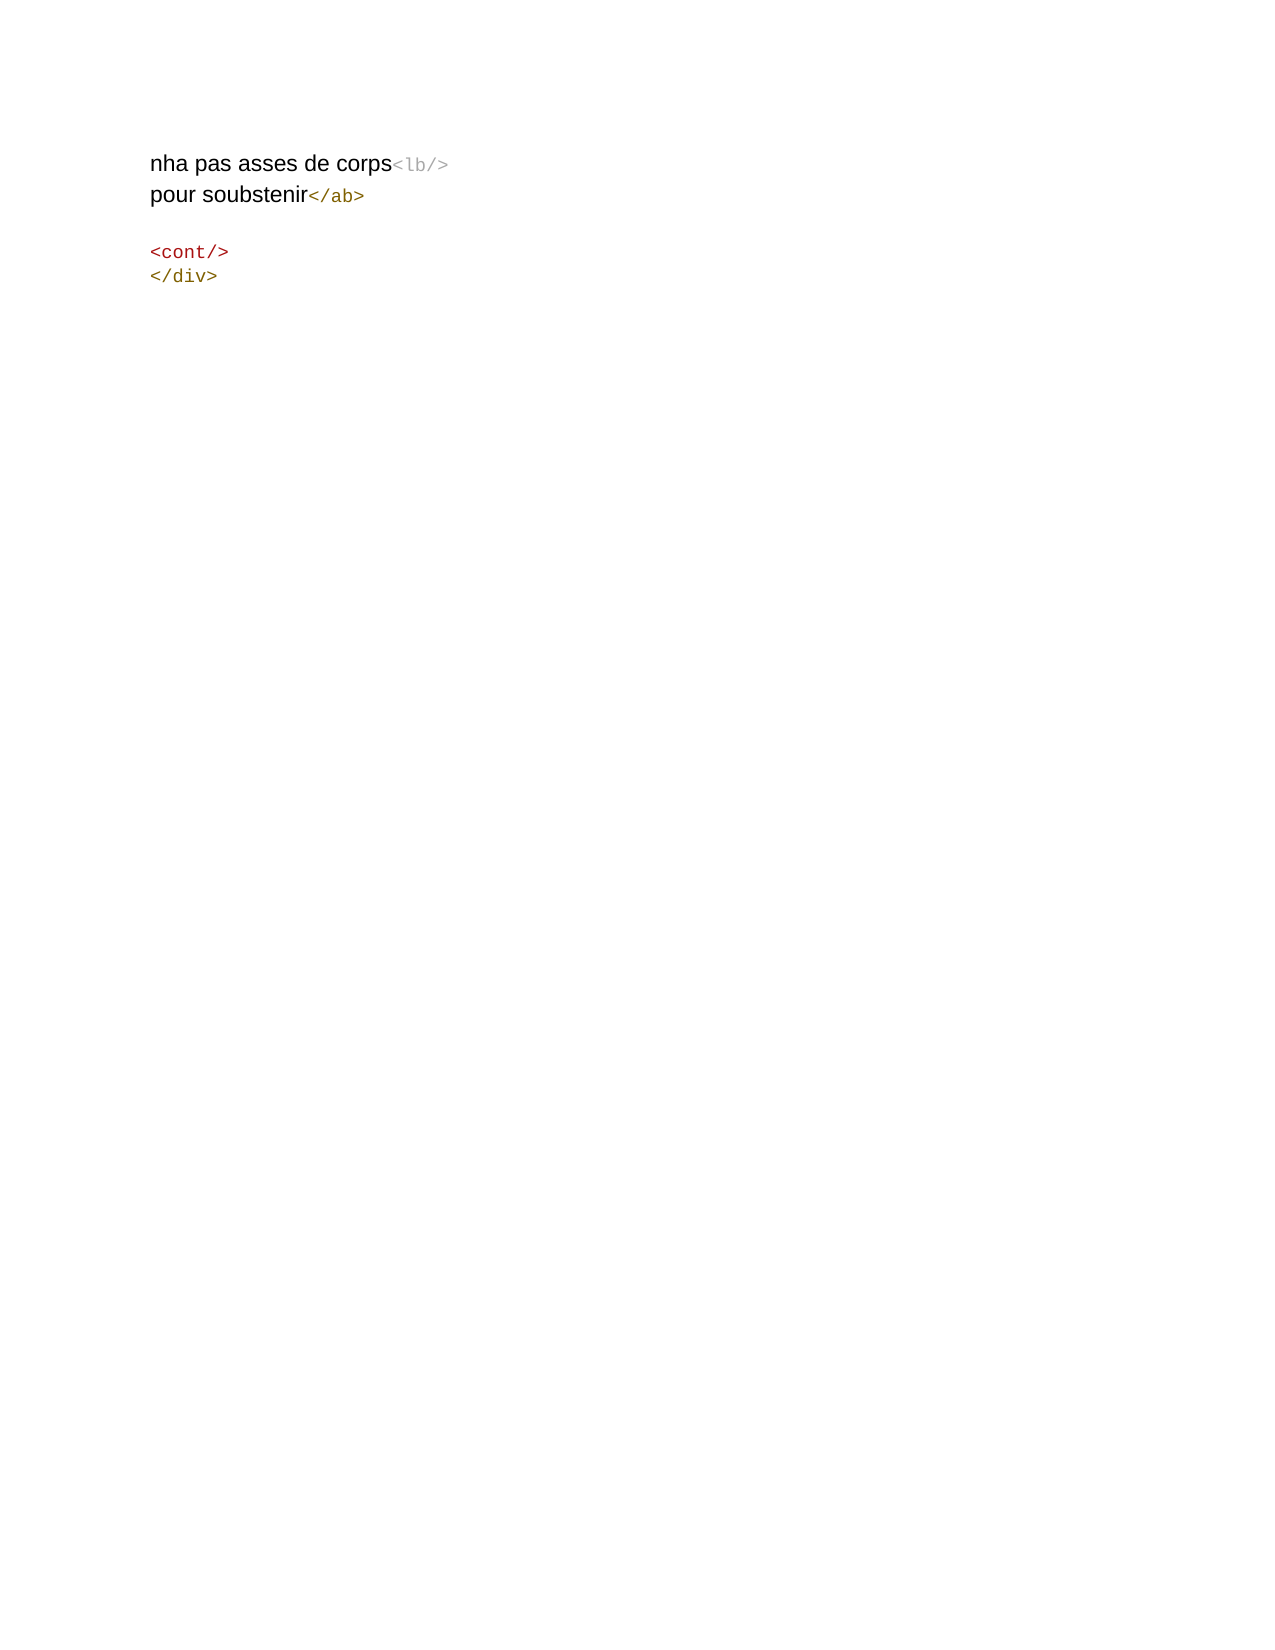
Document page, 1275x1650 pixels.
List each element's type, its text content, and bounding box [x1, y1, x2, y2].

text </div> [150, 267, 1125, 288]
text nha pas asses de corps<lb/> [150, 150, 1125, 177]
text <cont/> [150, 242, 1125, 264]
text pour soubstenir</ab> [150, 181, 1125, 208]
